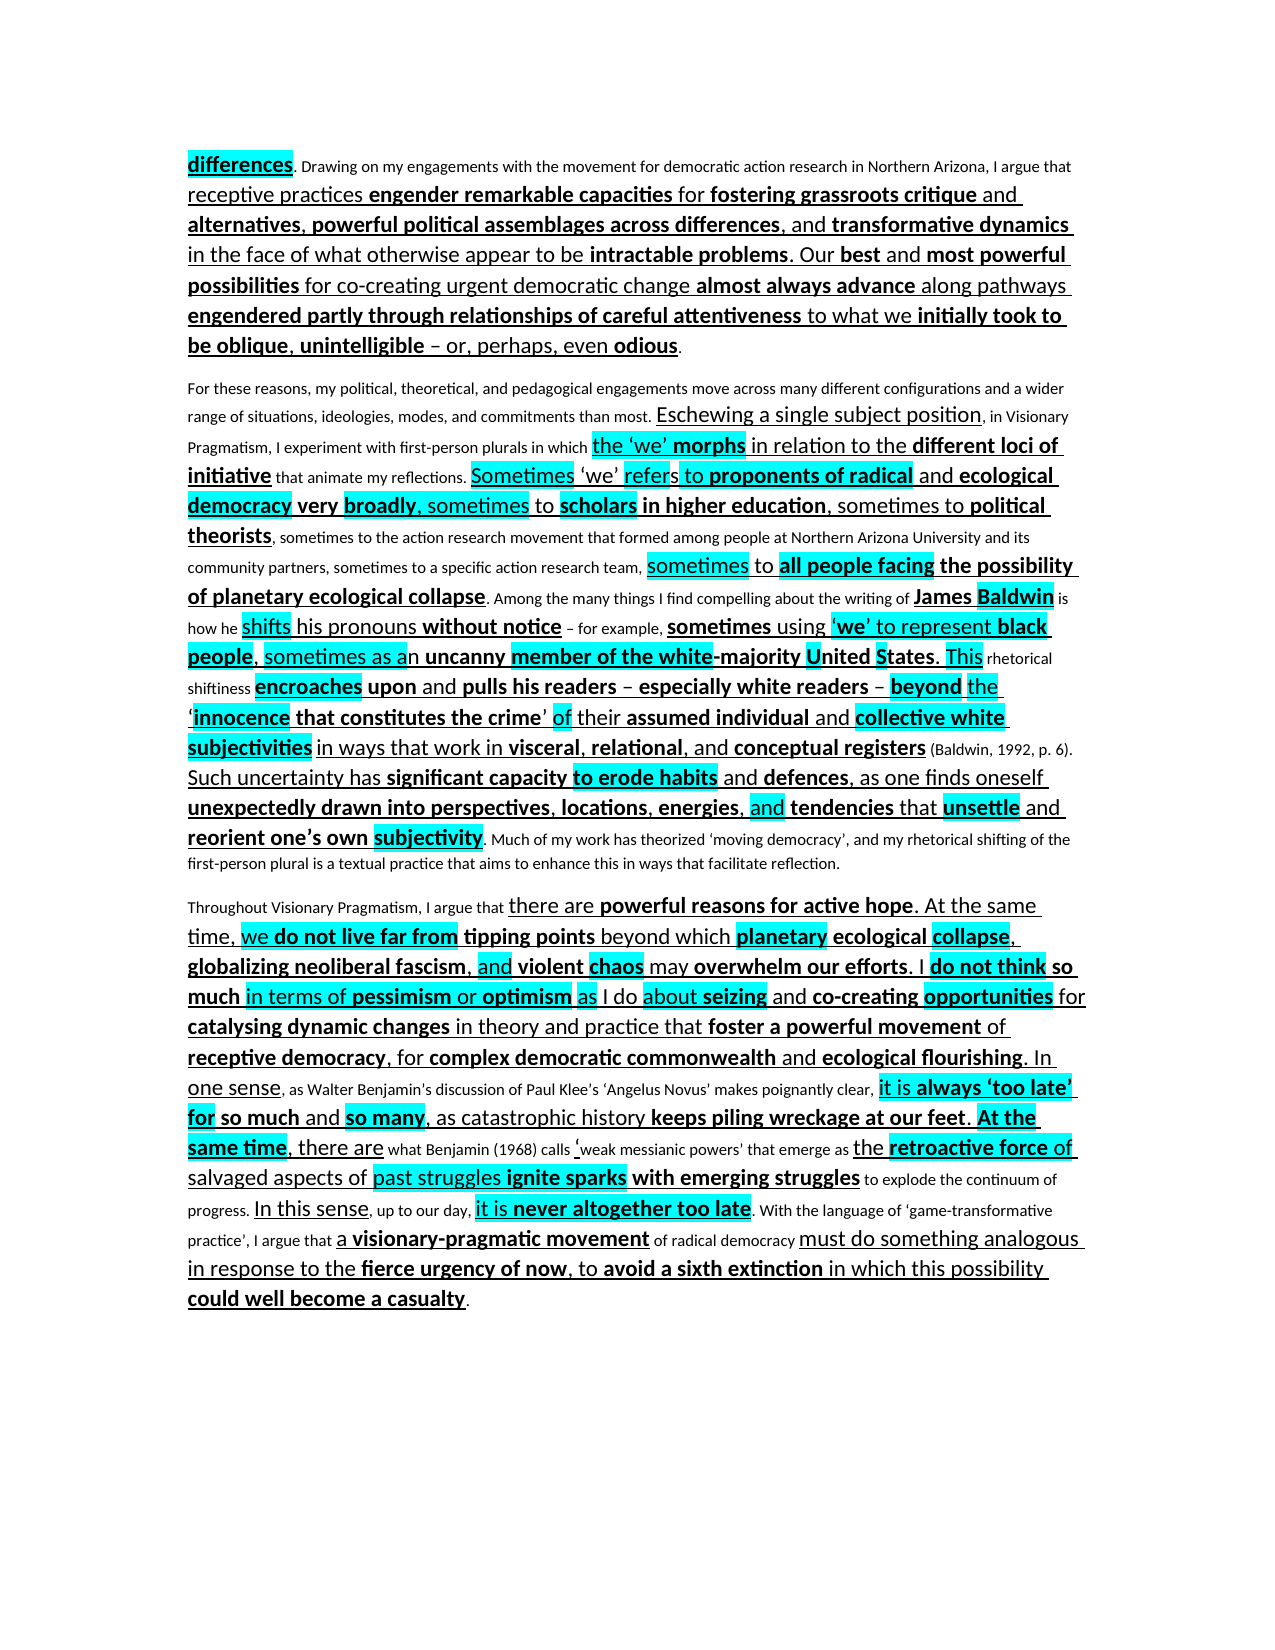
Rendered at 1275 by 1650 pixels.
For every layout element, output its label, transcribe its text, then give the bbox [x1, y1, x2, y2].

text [187, 150, 1087, 359]
text For these reasons, my political, theoretical, and pedagogical engagements move across many different configurations and a wider range of situations, ideologies, modes, and commitments than most. Eschewing a single subject position, in Visionary Pragmatism, I experiment with first-person plurals in which the ‘we’ morphs in relation to the different loci of initiative that animate my reflections. Sometimes ‘we’ refers to proponents of radical and ecological democracy very broadly, sometimes to scholars in higher education, sometimes to political theorists, sometimes to the action research movement that formed among people at Northern Arizona University and its community partners, sometimes to a specific action research team, sometimes to all people facing the possibility of planetary ecological collapse. Among the many things I find compelling about the writing of James Baldwin is how he shifts his pronouns without notice – for example, sometimes using ‘we’ to represent black people, sometimes as an uncanny member of the white-majority United States. This rhetorical shiftiness encroaches upon and pulls his readers – especially white readers – beyond the ‘innocence that constitutes the crime’ of their assumed individual and collective white subjectivities in ways that work in visceral, relational, and conceptual registers (Baldwin, 1992, p. 6). Such uncertainty has significant capacity to erode habits and defences, as one finds oneself unexpectedly drawn into perspectives, locations, energies, and tendencies that unsettle and reorient one’s own subjectivity. Much of my work has theorized ‘moving democracy’, and my rhetorical shifting of the first-person plural is a textual practice that aims to enhance this in ways that facilitate reflection. [187, 378, 1087, 873]
text Throughout Visionary Pragmatism, I argue that there are powerful reasons for active hope. At the same time, we do not live far from tipping points beyond which planetary ecological collapse, globalizing neoliberal fascism, and violent chaos may overwhelm our efforts. I do not think so much in terms of pessimism or optimism as I do about seizing and co-creating opportunities for catalysing dynamic changes in theory and practice that foster a powerful movement of receptive democracy, for complex democratic commonwealth and ecological flourishing. In one sense, as Walter Benjamin’s discussion of Paul Klee’s ‘Angelus Novus’ makes poignantly clear, it is always ‘too late’ for so much and so many, as catastrophic history keeps piling wreckage at our feet. At the same time, there are what Benjamin (1968) calls ‘weak messianic powers’ that emerge as the retroactive force of salvaged aspects of past struggles ignite sparks with emerging struggles to explode the continuum of progress. In this sense, up to our day, it is never altogether too late. With the language of ‘game-transformative practice’, I argue that a visionary-pragmatic movement of radical democracy must do something analogous in response to the fierce urgency of now, to avoid a sixth extinction in which this possibility could well become a casualty. [187, 892, 1087, 1312]
